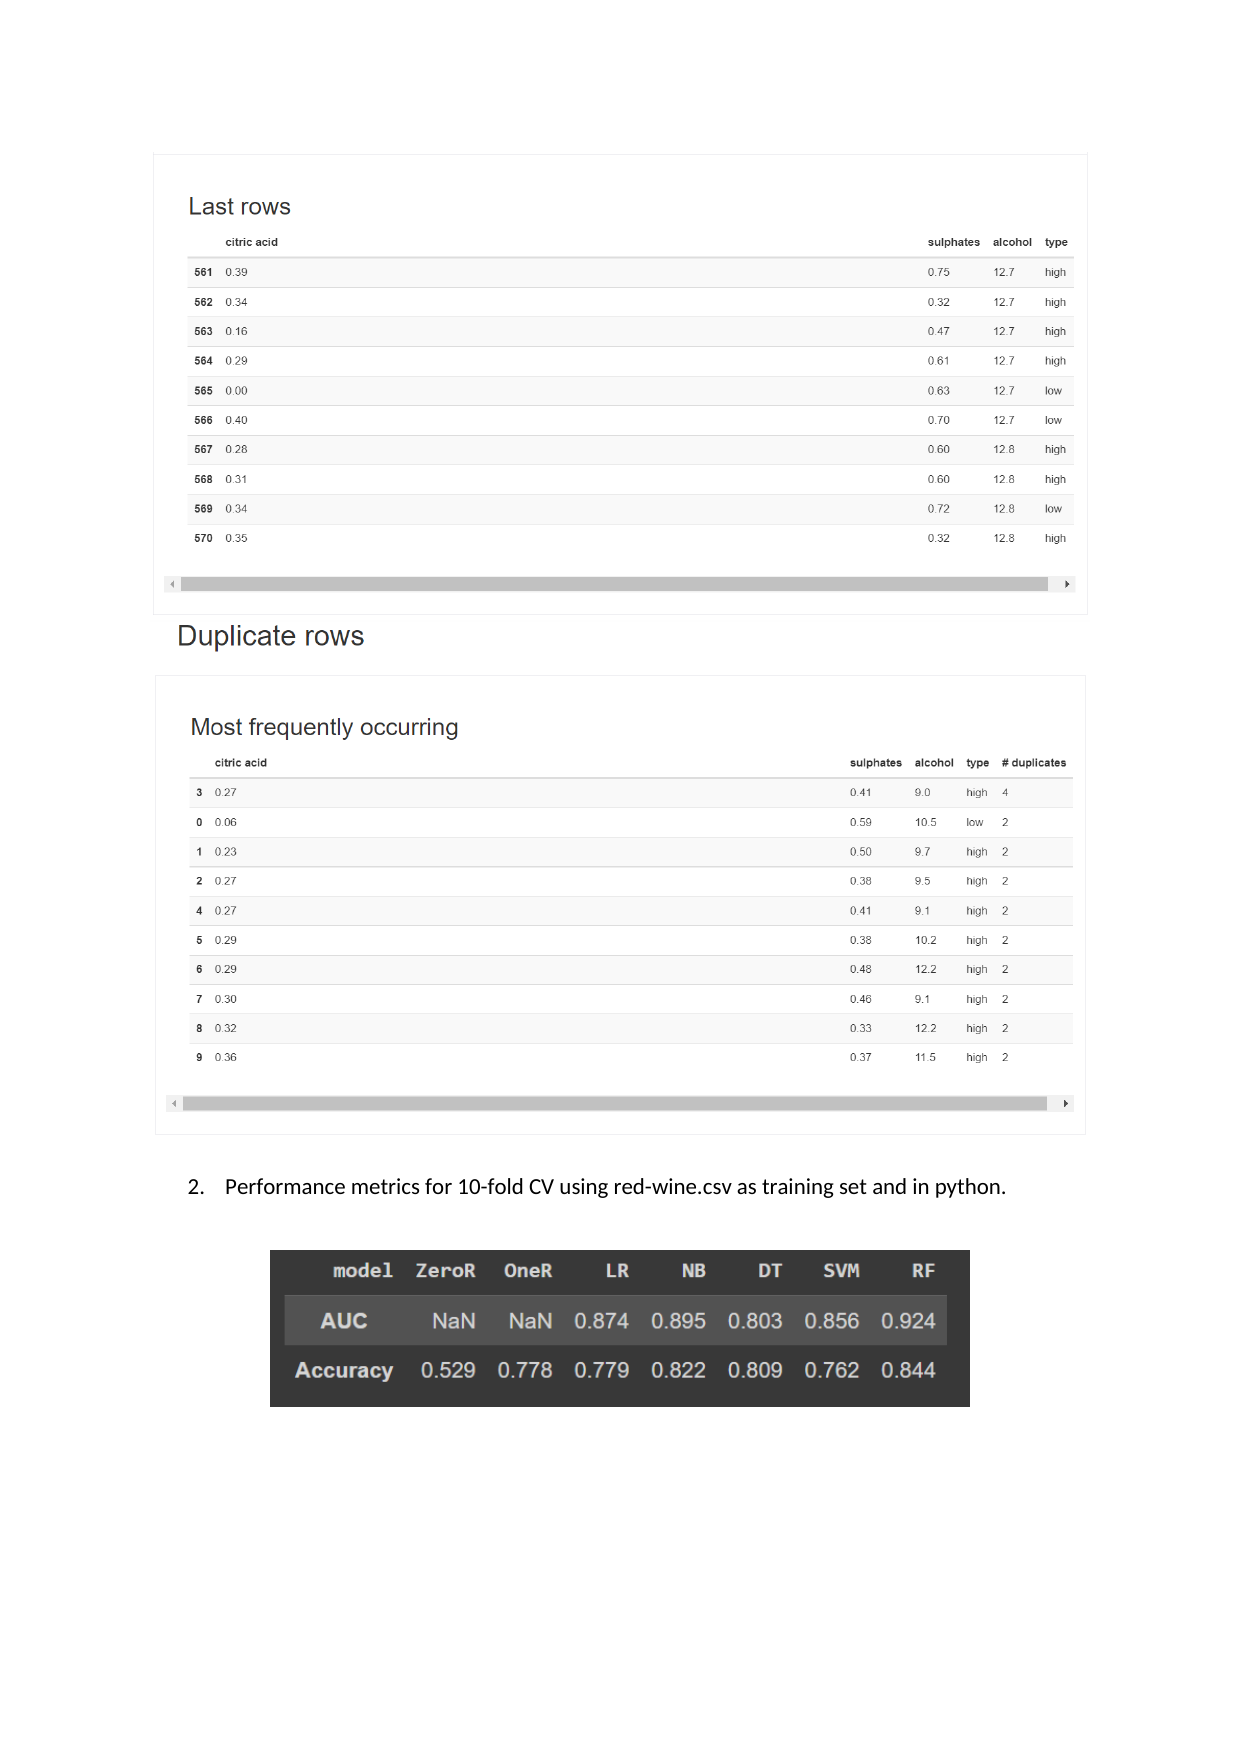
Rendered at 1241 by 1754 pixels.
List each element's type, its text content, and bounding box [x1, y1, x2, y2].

picture [150, 620, 1091, 1138]
list Performance metrics for 10-fold CV using red-wine.csv as training set and in python. [187, 1172, 1090, 1200]
picture [270, 1250, 970, 1407]
picture [150, 152, 1091, 617]
